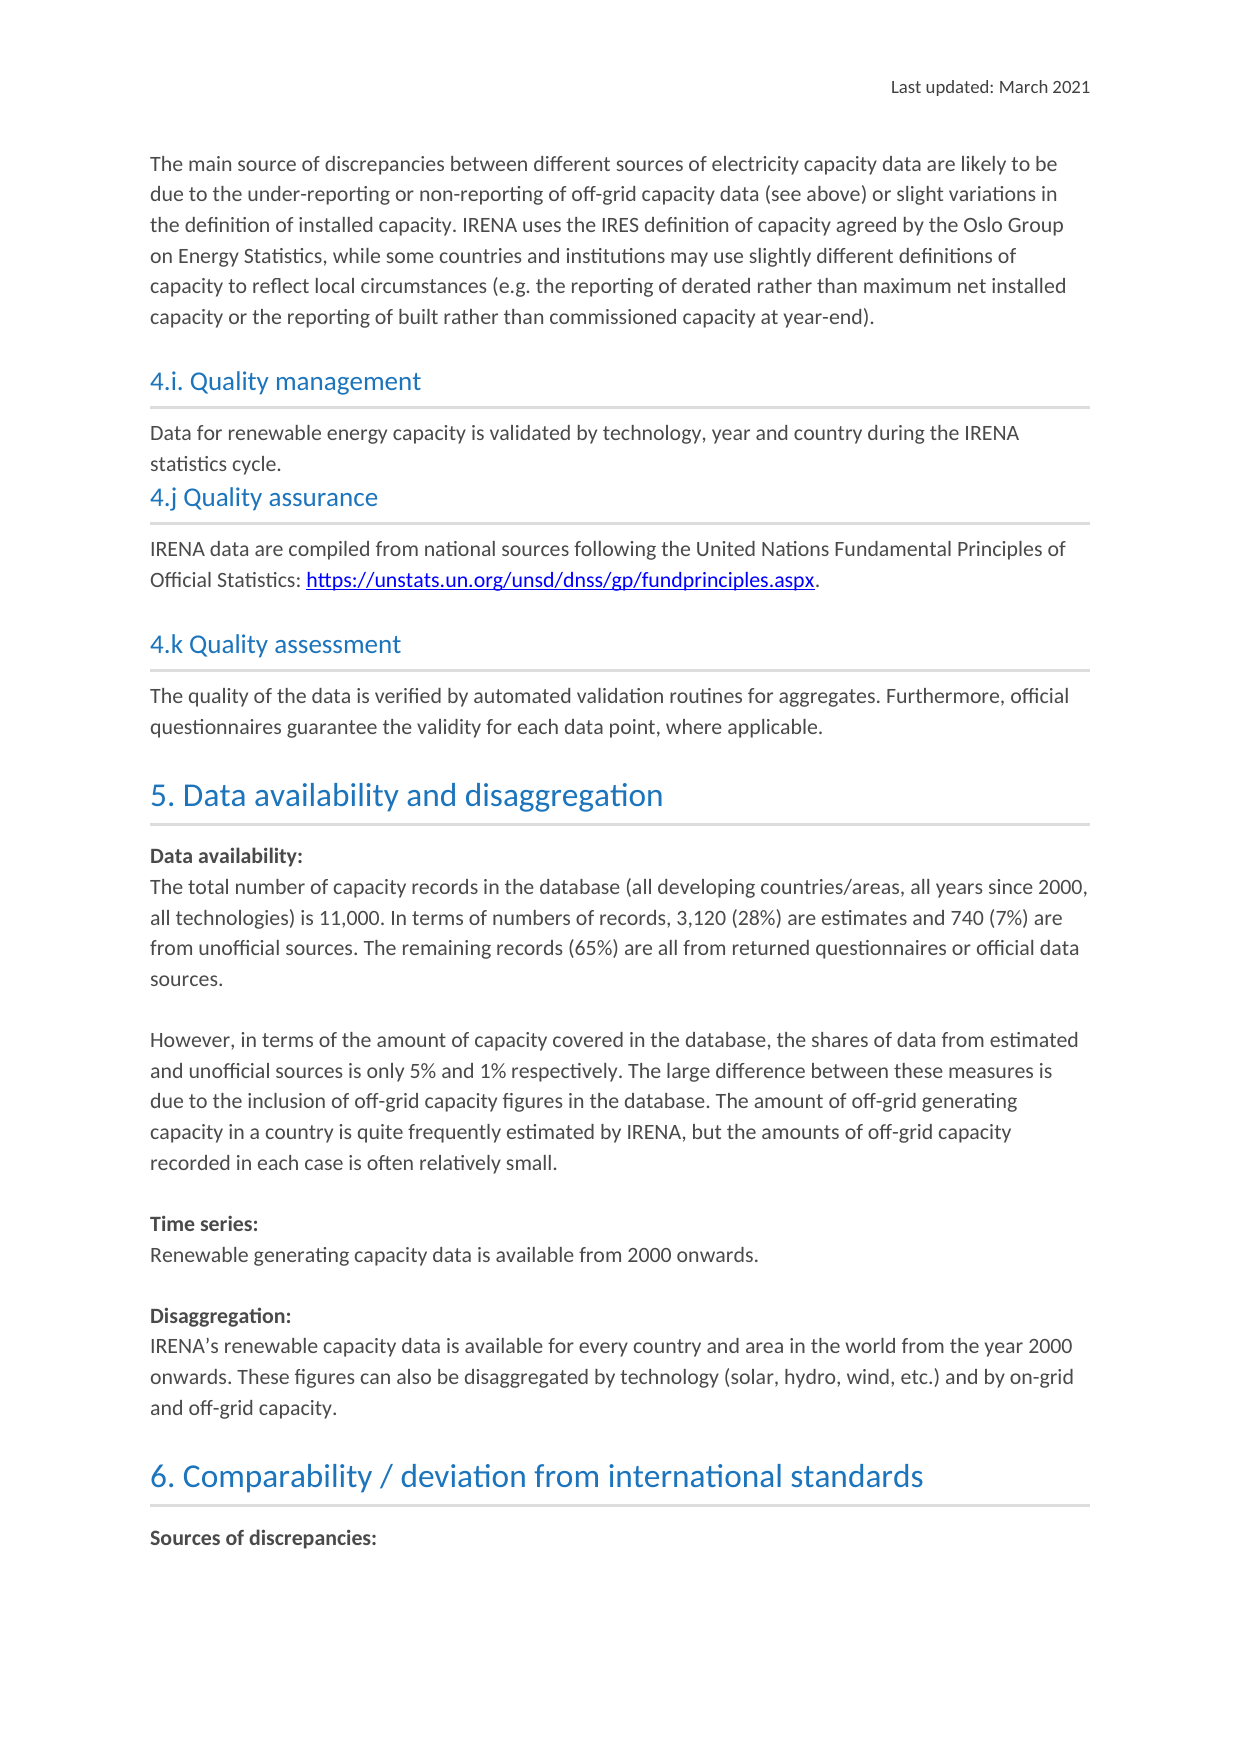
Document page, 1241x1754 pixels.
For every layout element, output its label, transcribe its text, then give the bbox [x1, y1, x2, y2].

text Disaggregation: [150, 1302, 1090, 1329]
text Data availability: [150, 843, 1090, 869]
text 4.i. Quality management [150, 364, 1090, 406]
text Renewable generating capacity data is available from 2000 onwards. [150, 1241, 1090, 1267]
text 5. Data availability and disaggregation [150, 774, 1090, 823]
text 4.k Quality assessment [150, 627, 1090, 669]
text IRENA data are compiled from national sources following the United Nations Fundamental Principles of Official Statistics: https://unstats.un.org/unsd/dnss/gp/fundprinciples.aspx. [150, 535, 1090, 593]
text Sources of discrepancies: [150, 1524, 1090, 1551]
text 4.j Quality assurance [150, 481, 1090, 522]
text 6. Comparability / deviation from international standards [150, 1455, 1090, 1504]
text Time series: [150, 1210, 1090, 1237]
text The main source of discrepancies between different sources of electricity capacity data are likely to be due to the under-reporting or non-reporting of off-grid capacity data (see above) or slight variations in the definition of installed capacity. IRENA uses the IRES definition of capacity agreed by the Oslo Group on Energy Statistics, while some countries and institutions may use slightly different definitions of capacity to reflect local circumstances (e.g. the reporting of derated rather than maximum net installed capacity or the reporting of built rather than commissioned capacity at year-end). [150, 150, 1090, 330]
text The quality of the data is verified by automated validation routines for aggregates. Furthermore, official questionnaires guarantee the validity for each data point, where applicable. [150, 682, 1090, 739]
text However, in terms of the amount of capacity covered in the database, the shares of data from estimated and unofficial sources is only 5% and 1% respectively. The large difference between these measures is due to the inclusion of off-grid capacity figures in the database. The amount of off-grid generating capacity in a country is quite frequently estimated by IRENA, but the amounts of off-grid capacity recorded in each case is often relatively small. [150, 1026, 1090, 1176]
text The total number of capacity records in the database (all developing countries/areas, all years since 2000, all technologies) is 11,000. In terms of numbers of records, 3,120 (28%) are estimates and 740 (7%) are from unofficial sources. The remaining records (65%) are all from returned questionnaires or official data sources. [150, 873, 1090, 992]
text IRENA’s renewable capacity data is available for every country and area in the world from the year 2000 onwards. These figures can also be disaggregated by technology (solar, hydro, wind, etc.) and by on-grid and off-grid capacity. [150, 1333, 1090, 1421]
text Data for renewable energy capacity is validated by technology, year and country during the IRENA statistics cycle. [150, 419, 1090, 477]
